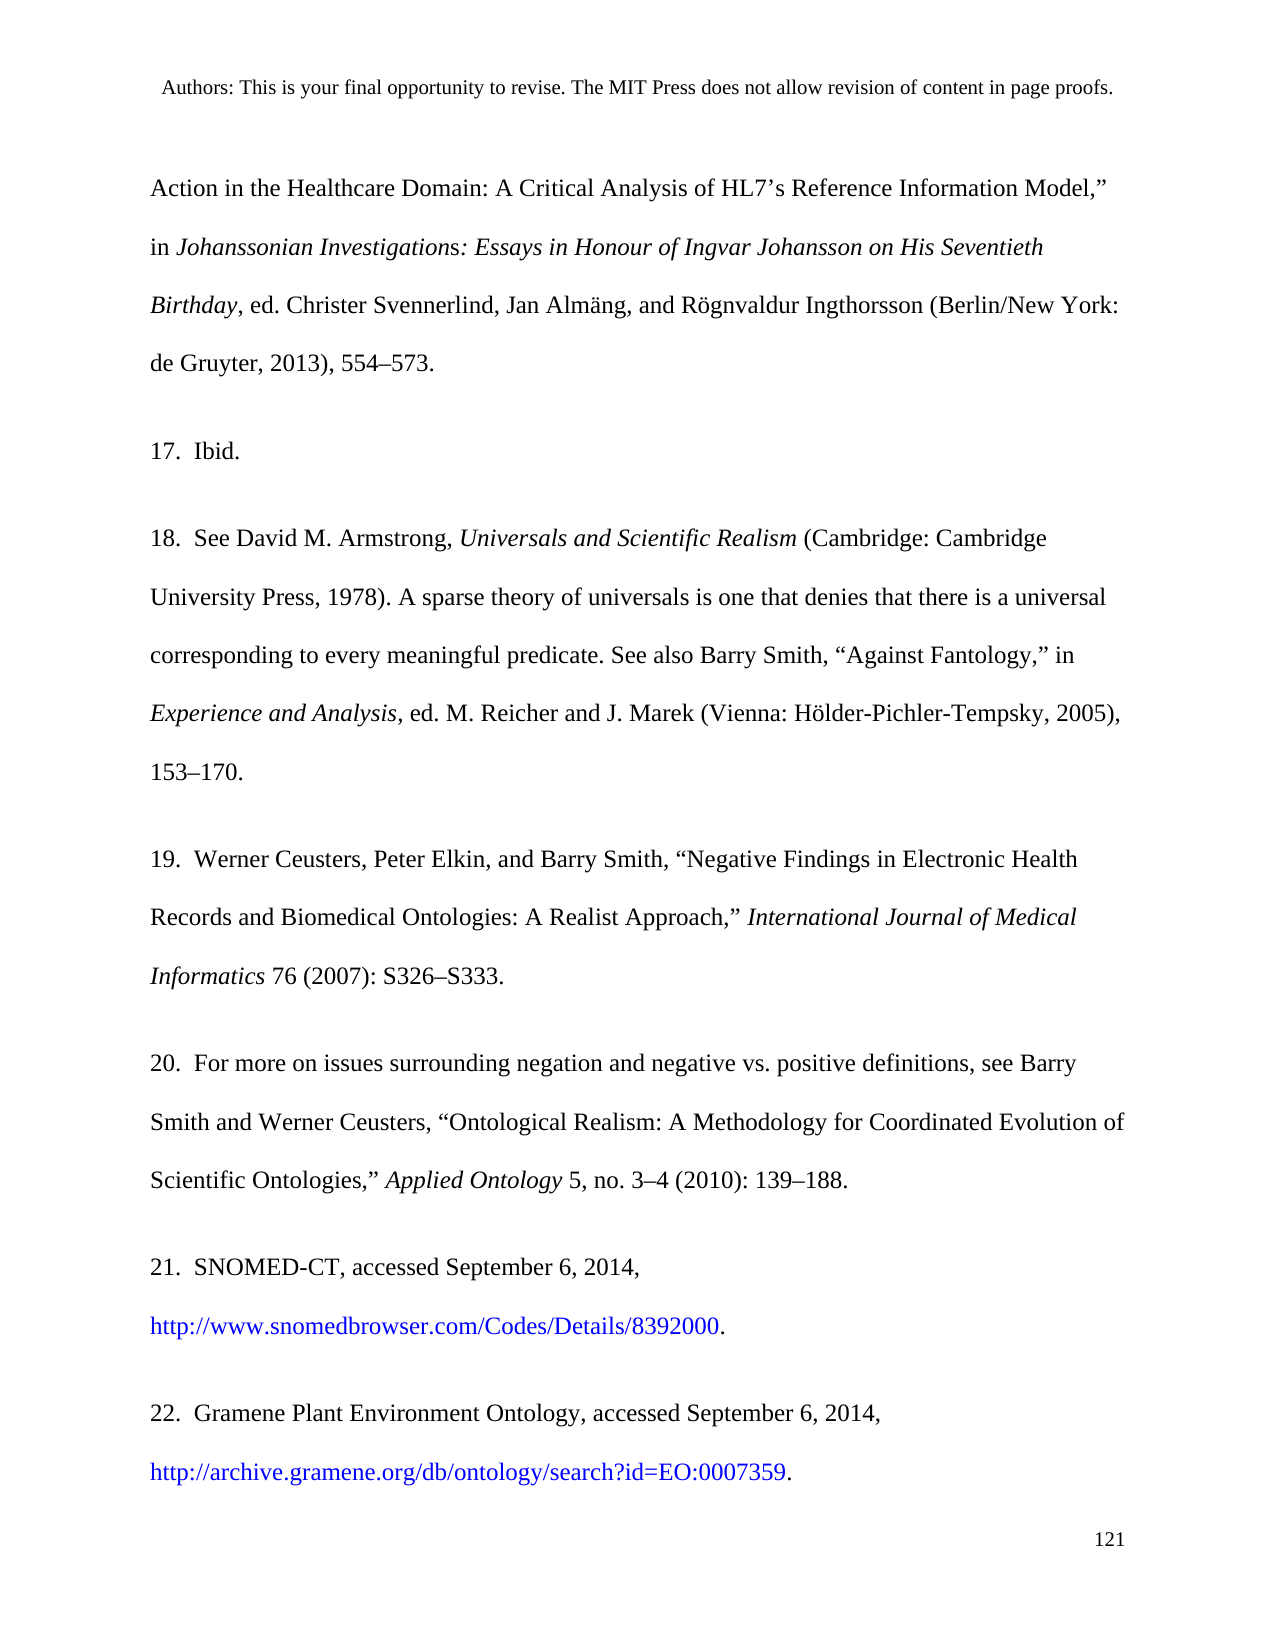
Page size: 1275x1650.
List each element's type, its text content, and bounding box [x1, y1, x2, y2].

text 20. For more on issues surrounding negation and negative vs. positive definitions, see Barry Smith and Werner Ceusters, “Ontological Realism: A Methodology for Coordinated Evolution of Scientific Ontologies,” Applied Ontology 5, no. 3–4 (2010): 139–188. [150, 1025, 1125, 1200]
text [150, 150, 1125, 383]
text 22. Gramene Plant Environment Ontology, accessed September 6, 2014, http://archive.gramene.org/db/ontology/search?id=EO:0007359. [150, 1375, 1125, 1492]
text 21. SNOMED-CT, accessed September 6, 2014, http://www.snomedbrowser.com/Codes/Details/8392000. [150, 1229, 1125, 1346]
text 19. Werner Ceusters, Peter Elkin, and Barry Smith, “Negative Findings in Electronic Health Records and Biomedical Ontologies: A Realist Approach,” International Journal of Medical Informatics 76 (2007): S326–S333. [150, 821, 1125, 996]
text 17. Ibid. [150, 412, 1125, 471]
text 18. See David M. Armstrong, Universals and Scientific Realism (Cambridge: Cambridge University Press, 1978). A sparse theory of universals is one that denies that there is a universal corresponding to every meaningful predicate. See also Barry Smith, “Against Fantology,” in Experience and Analysis, ed. M. Reicher and J. Marek (Vienna: Hölder-Pichler-Tempsky, 2005), 153–170. [150, 500, 1125, 792]
